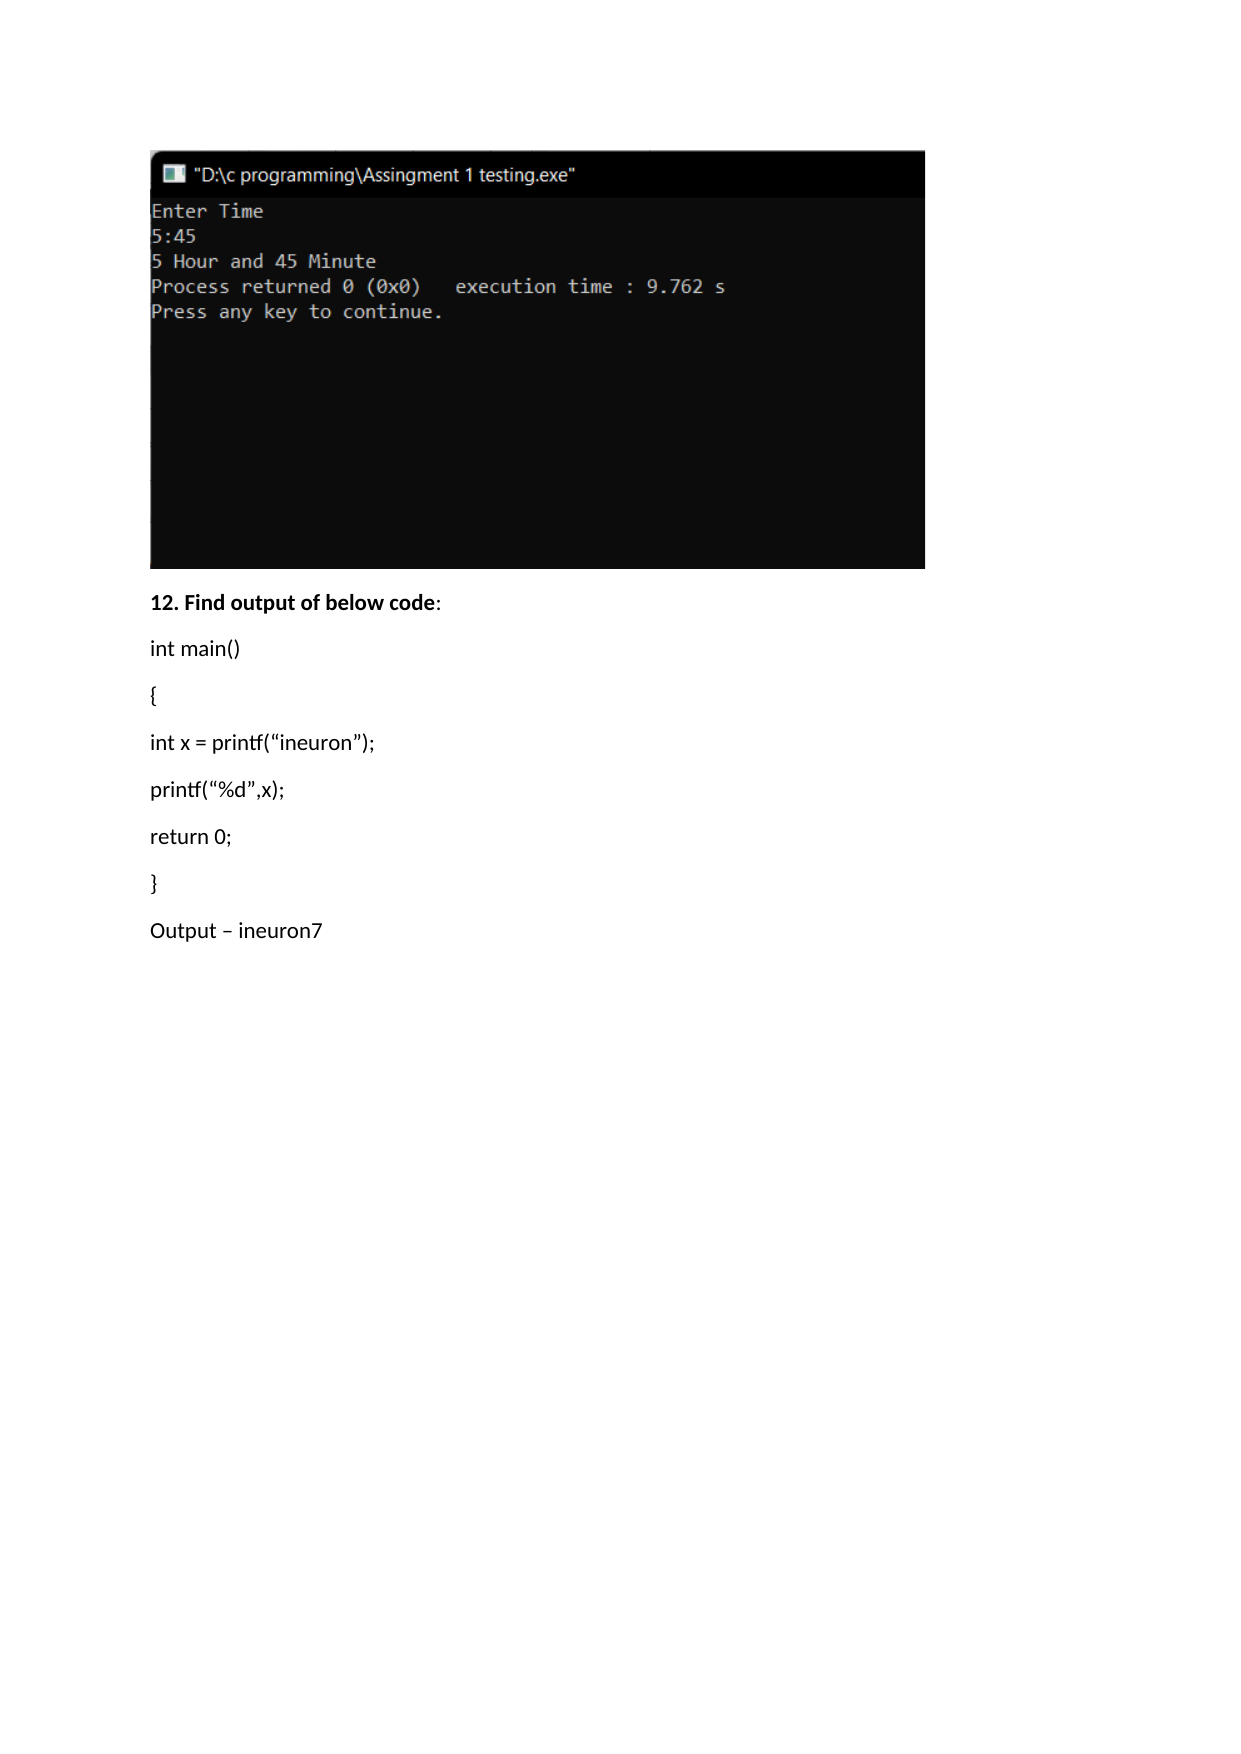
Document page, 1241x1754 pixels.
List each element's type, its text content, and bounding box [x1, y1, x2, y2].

text int main() [150, 634, 1090, 662]
text int x = printf(“ineuron”); [150, 728, 1090, 756]
text { [150, 681, 1090, 709]
text return 0; [150, 822, 1090, 850]
text 12. Find output of below code: [150, 588, 1090, 616]
text Output – ineuron7 [150, 916, 1090, 944]
text printf(“%d”,x); [150, 775, 1090, 803]
picture [150, 150, 926, 569]
text } [150, 869, 1090, 897]
